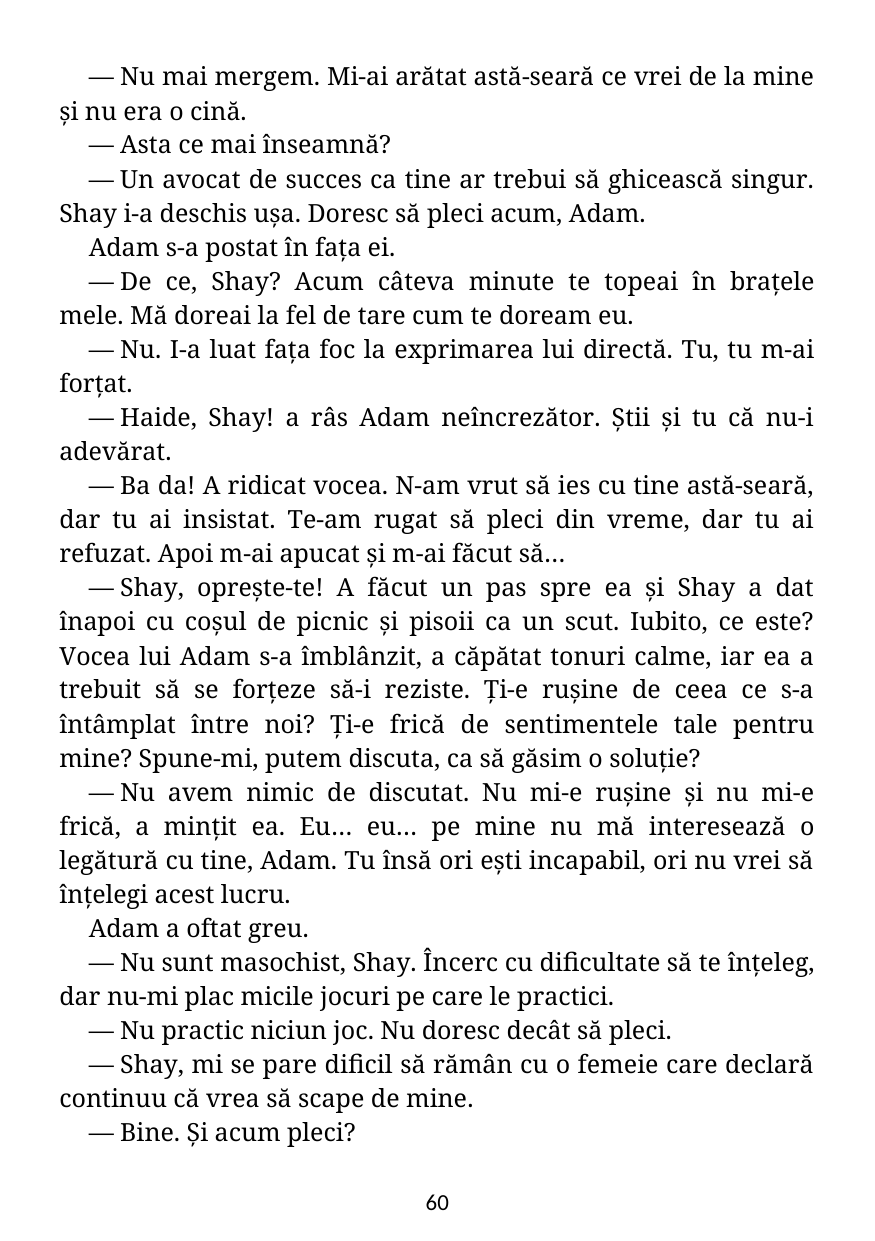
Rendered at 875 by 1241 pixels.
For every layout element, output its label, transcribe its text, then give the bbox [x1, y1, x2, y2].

text — Nu practic niciun joc. Nu doresc decât să pleci. [59, 1013, 815, 1047]
text — Ba da! A ridicat vocea. N-am vrut să ies cu tine astă-seară, dar tu ai insistat. Te-am rugat să pleci din vreme, dar tu ai refuzat. Apoi m-ai apucat şi m-ai făcut să… [59, 468, 815, 570]
text — Haide, Shay! a râs Adam neîncrezător. Ştii şi tu că nu-i adevărat. [59, 400, 815, 468]
text — Nu. I-a luat faţa foc la exprimarea lui directă. Tu, tu m-ai forţat. [59, 332, 815, 400]
text Adam s-a postat în faţa ei. [59, 229, 815, 263]
text — Un avocat de succes ca tine ar trebui să ghicească singur. Shay i-a deschis uşa. Doresc să pleci acum, Adam. [59, 161, 815, 229]
text — Nu sunt masochist, Shay. Încerc cu dificultate să te înţeleg, dar nu-mi plac micile jocuri pe care le practici. [59, 945, 815, 1013]
text — Nu avem nimic de discutat. Nu mi-e ruşine şi nu mi-e frică, a minţit ea. Eu… eu… pe mine nu mă interesează o legătură cu tine, Adam. Tu însă ori eşti incapabil, ori nu vrei să înţelegi acest lucru. [59, 774, 815, 911]
text — Shay, mi se pare dificil să rămân cu o femeie care declară continuu că vrea să scape de mine. [59, 1047, 815, 1115]
text — Asta ce mai înseamnă? [59, 127, 815, 161]
text — De ce, Shay? Acum câteva minute te topeai în braţele mele. Mă doreai la fel de tare cum te doream eu. [59, 263, 815, 332]
text — Shay, opreşte-te! A făcut un pas spre ea şi Shay a dat înapoi cu coşul de picnic şi pisoii ca un scut. Iubito, ce este? Vocea lui Adam s-a îmblânzit, a căpătat tonuri calme, iar ea a trebuit să se forţeze să-i reziste. Ţi-e ruşine de ceea ce s-a întâmplat între noi? Ţi-e frică de sentimentele tale pentru mine? Spune-mi, putem discuta, ca să găsim o soluţie? [59, 570, 815, 774]
text — Bine. Şi acum pleci? [59, 1115, 815, 1149]
text Adam a oftat greu. [59, 911, 815, 945]
text — Nu mai mergem. Mi-ai arătat astă-seară ce vrei de la mine şi nu era o cină. [59, 59, 815, 127]
